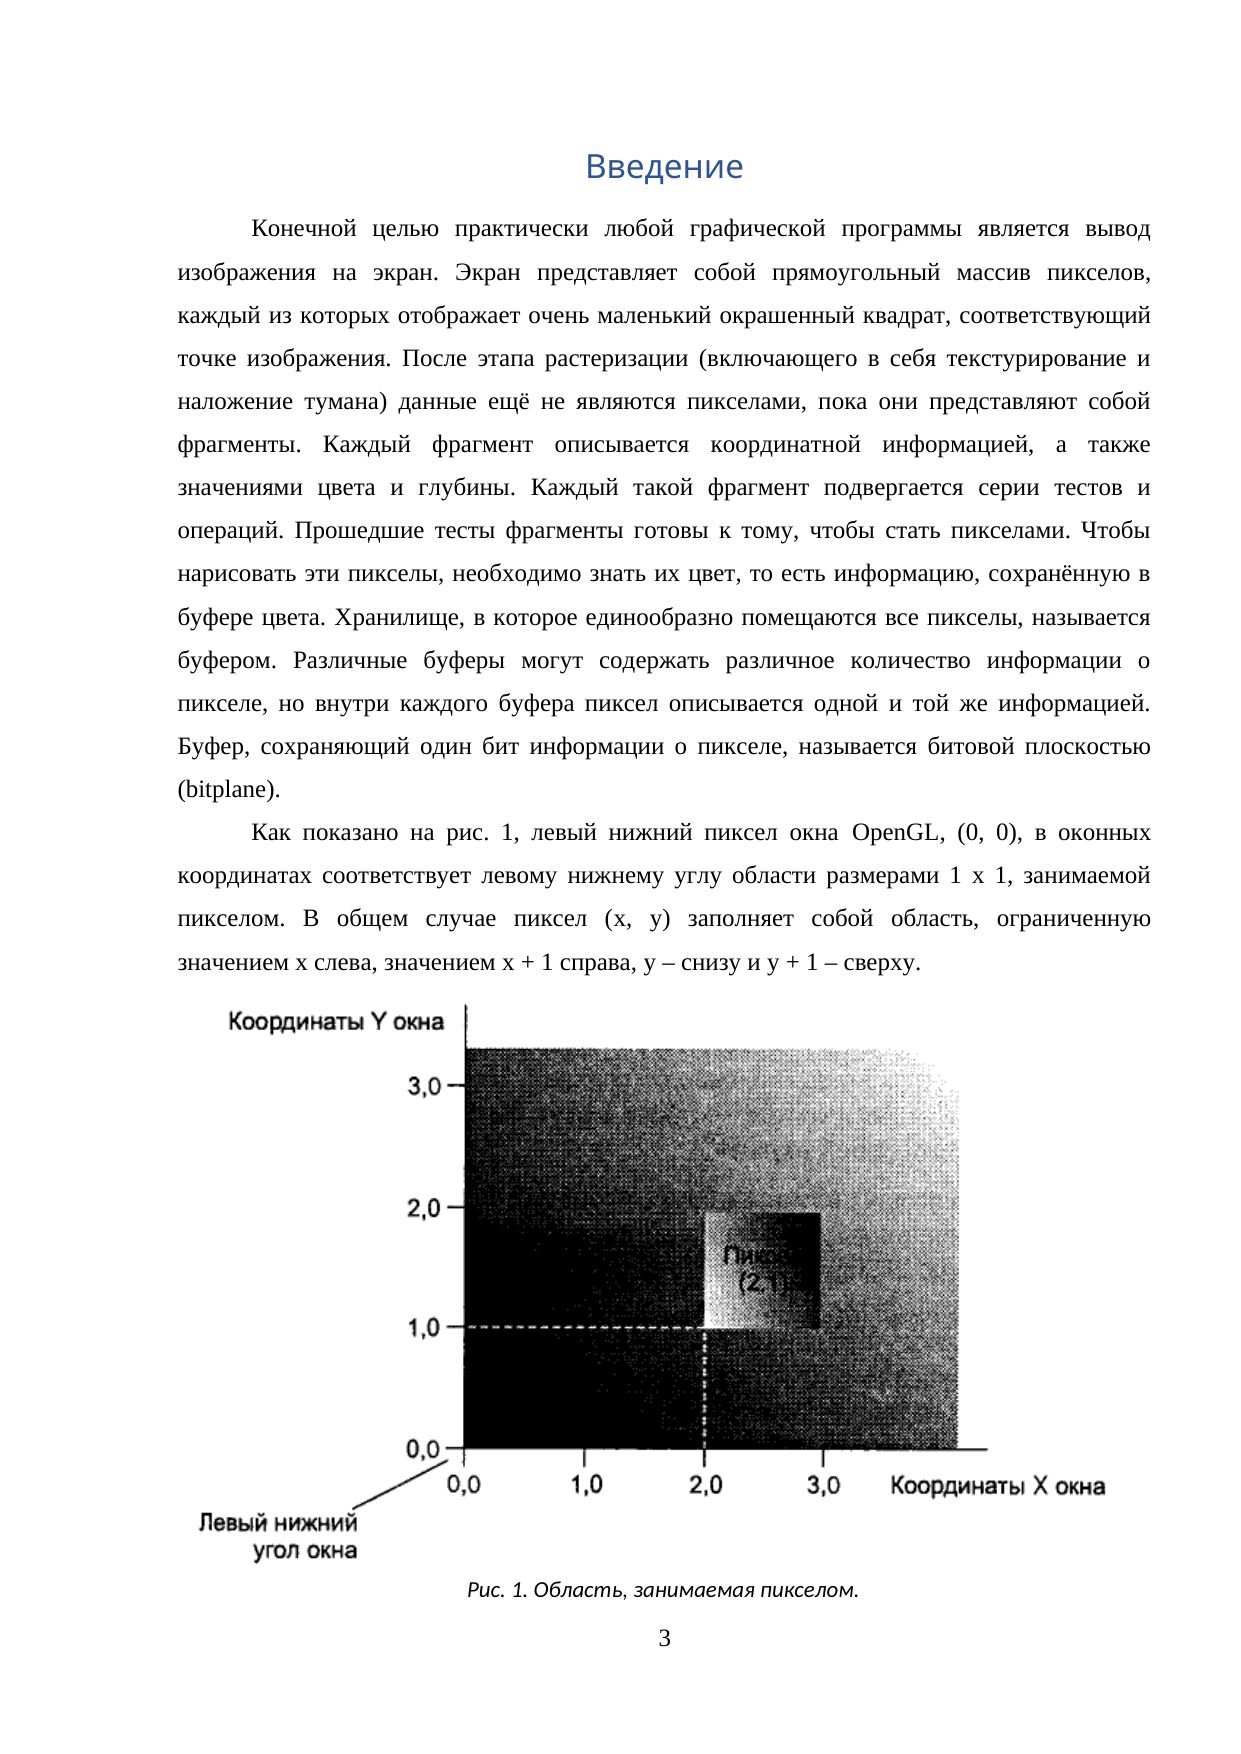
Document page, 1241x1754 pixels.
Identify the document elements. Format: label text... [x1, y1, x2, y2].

subtitle Введение [177, 143, 1152, 188]
text Как показано на рис. 1, левый нижний пиксел окна OpenGL, (0, 0), в оконных координатах соответствует левому нижнему углу области размерами 1 х 1, занимаемой пикселом. В общем случае пиксел (x, y) заполняет собой область, ограниченную значением x слева, значением x + 1 справа, y – снизу и y + 1 – сверху. [177, 817, 1152, 975]
text Рис. 1. Область, занимаемая пикселом. [177, 1576, 1152, 1604]
picture [177, 989, 1152, 1576]
text Конечной целью практически любой графической программы является вывод изображения на экран. Экран представляет собой прямоугольный массив пикселов, каждый из которых отображает очень маленький окрашенный квадрат, соответствующий точке изображения. После этапа растеризации (включающего в себя текстурирование и наложение тумана) данные ещё не являются пикселами, пока они представляют собой фрагменты. Каждый фрагмент описывается координатной информацией, а также значениями цвета и глубины. Каждый такой фрагмент подвергается серии тестов и операций. Прошедшие тесты фрагменты готовы к тому, чтобы стать пикселами. Чтобы нарисовать эти пикселы, необходимо знать их цвет, то есть информацию, сохранённую в буфере цвета. Хранилище, в которое единообразно помещаются все пикселы, называется буфером. Различные буферы могут содержать различное количество информации о пикселе, но внутри каждого буфера пиксел описывается одной и той же информацией. Буфер, сохраняющий один бит информации о пикселе, называется битовой плоскостью (bitplane). [177, 213, 1152, 803]
